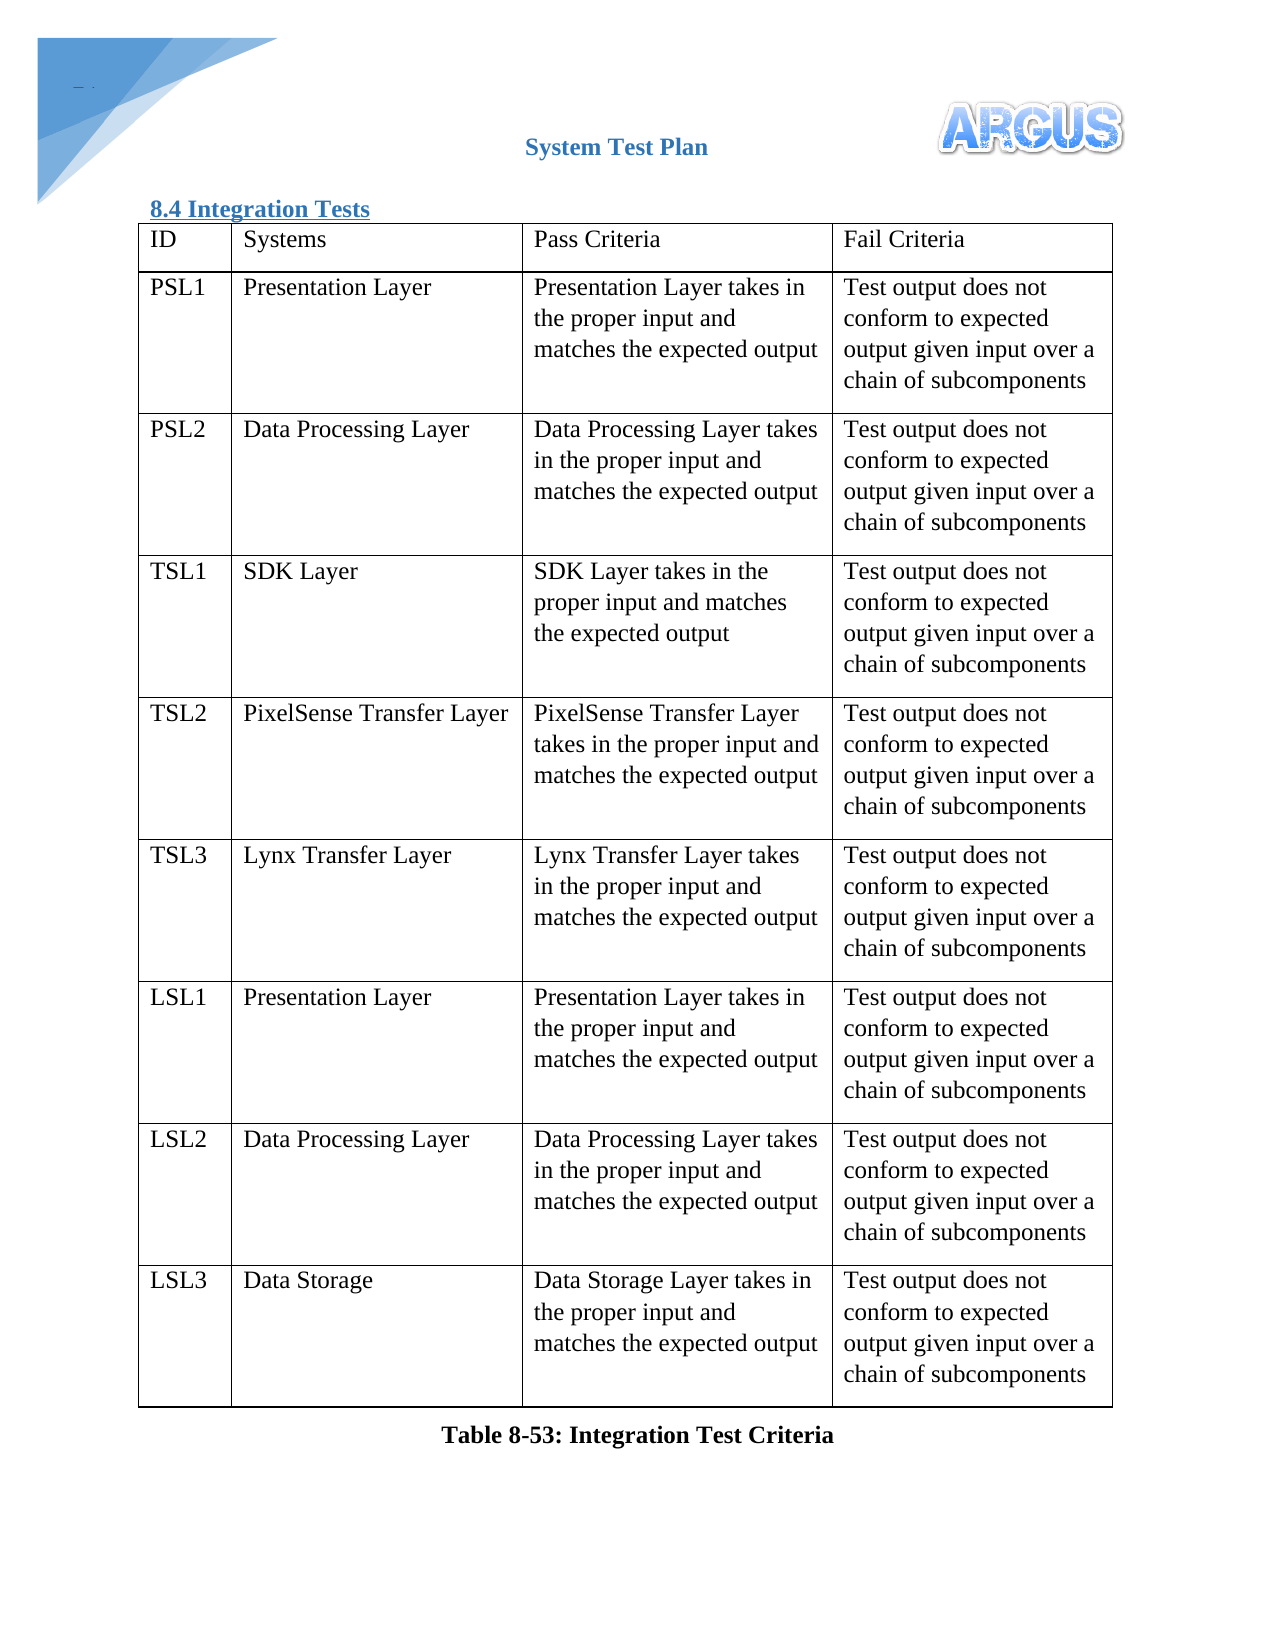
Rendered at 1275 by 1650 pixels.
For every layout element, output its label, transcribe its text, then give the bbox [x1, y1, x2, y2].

table_cell Test output does not conform to expected output given input over a chain of subcomponents [833, 556, 1112, 697]
table_cell Test output does not conform to expected output given input over a chain of subcomponents [833, 698, 1112, 839]
table_cell Presentation Layer takes in the proper input and matches the expected output [523, 273, 832, 413]
table_cell Data Processing Layer [232, 414, 522, 555]
table_cell Data Processing Layer takes in the proper input and matches the expected output [523, 1124, 832, 1264]
table_cell LSL1 [139, 982, 231, 1123]
table_cell SDK Layer [232, 556, 522, 697]
table_cell Presentation Layer takes in the proper input and matches the expected output [523, 982, 832, 1123]
table_header Systems [232, 224, 522, 271]
table_cell PSL1 [139, 273, 231, 413]
table_cell Lynx Transfer Layer [232, 840, 522, 981]
table_cell Presentation Layer [232, 273, 522, 413]
table_cell Data Storage [232, 1266, 522, 1406]
table_cell Test output does not conform to expected output given input over a chain of subcomponents [833, 414, 1112, 555]
table_cell Test output does not conform to expected output given input over a chain of subcomponents [833, 1124, 1112, 1264]
table_cell Lynx Transfer Layer takes in the proper input and matches the expected output [523, 840, 832, 981]
table_cell TSL2 [139, 698, 231, 839]
table_cell PSL2 [139, 414, 231, 555]
table_cell TSL3 [139, 840, 231, 981]
subtitle 8.4 Integration Tests [150, 194, 1125, 223]
picture [37, 37, 279, 206]
table_header Pass Criteria [523, 224, 832, 271]
table_cell SDK Layer takes in the proper input and matches the expected output [523, 556, 832, 697]
table_cell LSL3 [139, 1266, 231, 1406]
table_header ID [139, 224, 231, 271]
table_cell LSL2 [139, 1124, 231, 1264]
table_cell Test output does not conform to expected output given input over a chain of subcomponents [833, 982, 1112, 1123]
table_cell TSL1 [139, 556, 231, 697]
picture [935, 100, 1125, 156]
table_cell Test output does not conform to expected output given input over a chain of subcomponents [833, 1266, 1112, 1406]
table_cell Data Processing Layer [232, 1124, 522, 1264]
table_cell PixelSense Transfer Layer takes in the proper input and matches the expected output [523, 698, 832, 839]
table_cell Test output does not conform to expected output given input over a chain of subcomponents [833, 273, 1112, 413]
table_cell Data Storage Layer takes in the proper input and matches the expected output [523, 1266, 832, 1406]
table_header Fail Criteria [833, 224, 1112, 271]
table_cell Data Processing Layer takes in the proper input and matches the expected output [523, 414, 832, 555]
table_cell PixelSense Transfer Layer [232, 698, 522, 839]
table_cell Presentation Layer [232, 982, 522, 1123]
table_cell Test output does not conform to expected output given input over a chain of subcomponents [833, 840, 1112, 981]
